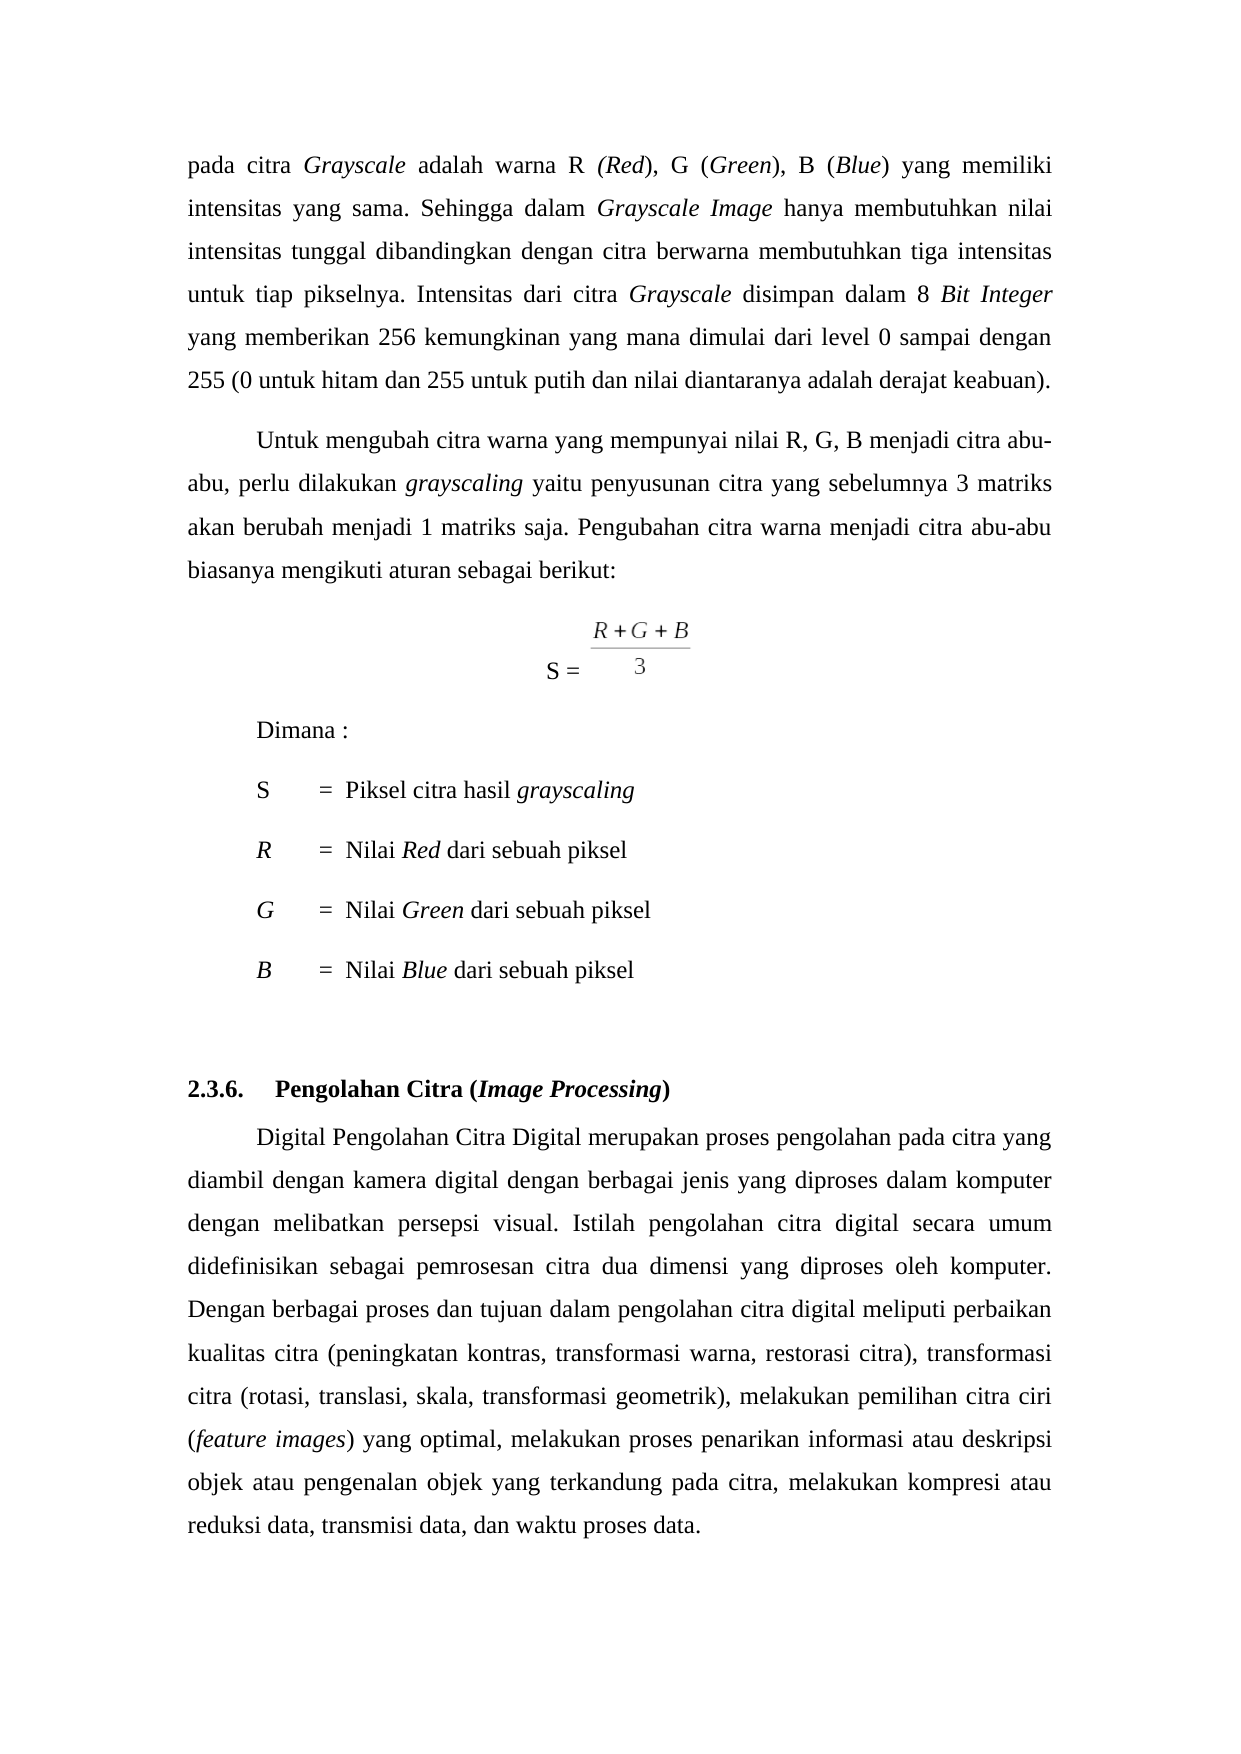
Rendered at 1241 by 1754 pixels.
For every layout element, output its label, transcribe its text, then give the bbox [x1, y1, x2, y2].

list Pengolahan Citra (Image Processing) [187, 1074, 1053, 1103]
text B = Nilai Blue dari sebuah piksel [256, 955, 1053, 983]
text S = [187, 614, 1053, 684]
text Digital Pengolahan Citra Digital merupakan proses pengolahan pada citra yang diambil dengan kamera digital dengan berbagai jenis yang diproses dalam komputer dengan melibatkan persepsi visual. Istilah pengolahan citra digital secara umum didefinisikan sebagai pemrosesan citra dua dimensi yang diproses oleh komputer. Dengan berbagai proses dan tujuan dalam pengolahan citra digital meliputi perbaikan kualitas citra (peningkatan kontras, transformasi warna, restorasi citra), transformasi citra (rotasi, translasi, skala, transformasi geometrik), melakukan pemilihan citra ciri (feature images) yang optimal, melakukan proses penarikan informasi atau deskripsi objek atau pengenalan objek yang terkandung pada citra, melakukan kompresi atau reduksi data, transmisi data, dan waktu proses data. [187, 1122, 1053, 1539]
text S = Piksel citra hasil grayscaling [256, 775, 1053, 804]
text G = Nilai Green dari sebuah piksel [256, 895, 1053, 924]
text Dimana : [256, 716, 1053, 744]
text Untuk mengubah citra warna yang mempunyai nilai R, G, B menjadi citra abu-abu, perlu dilakukan grayscaling yaitu penyusunan citra yang sebelumnya 3 matriks akan berubah menjadi 1 matriks saja. Pengubahan citra warna menjadi citra abu-abu biasanya mengikuti aturan sebagai berikut: [187, 425, 1053, 583]
text R = Nilai Red dari sebuah piksel [256, 835, 1053, 864]
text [187, 150, 1053, 394]
